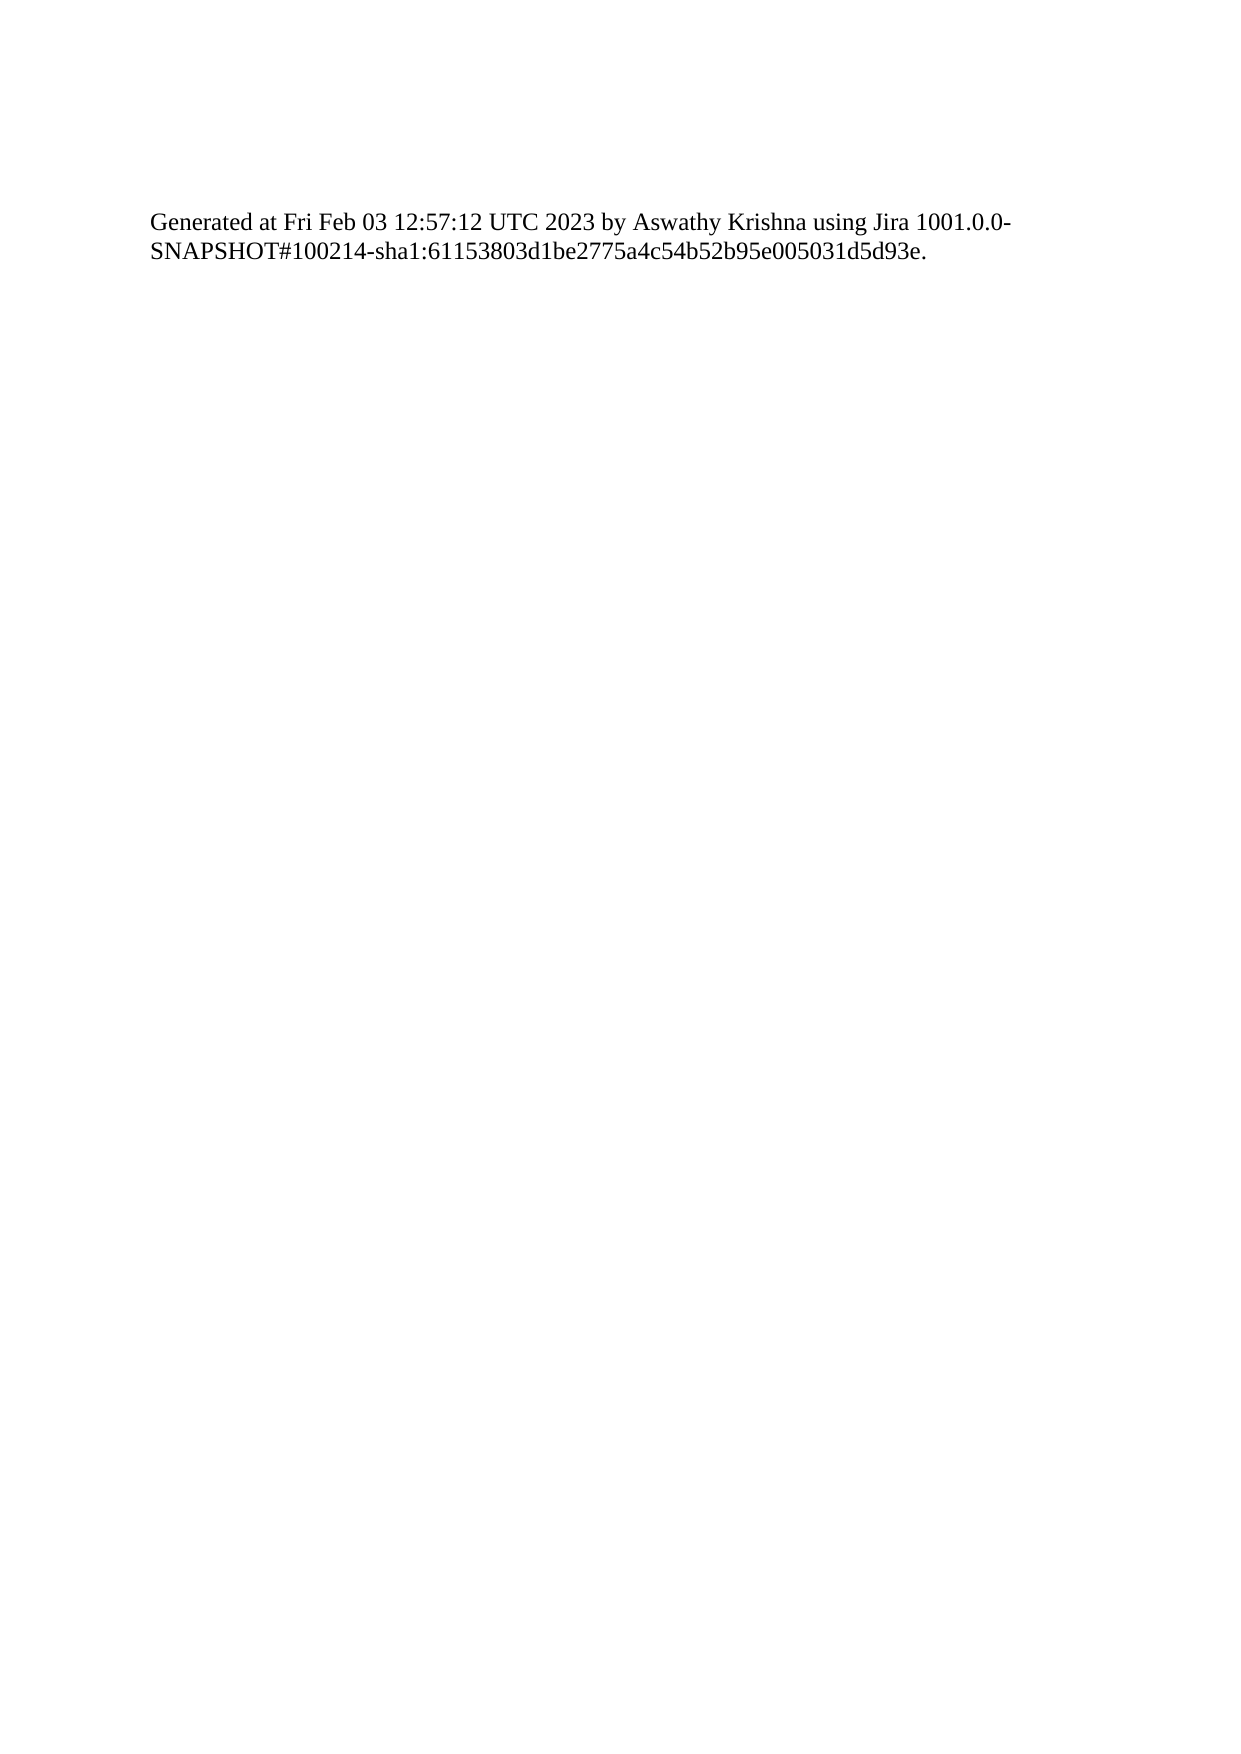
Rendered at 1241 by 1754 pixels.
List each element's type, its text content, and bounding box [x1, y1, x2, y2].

text Generated at Fri Feb 03 12:57:12 UTC 2023 by Aswathy Krishna using Jira 1001.0.0-SNAPSHOT#100214-sha1:61153803d1be2775a4c54b52b95e005031d5d93e. [150, 150, 1090, 265]
